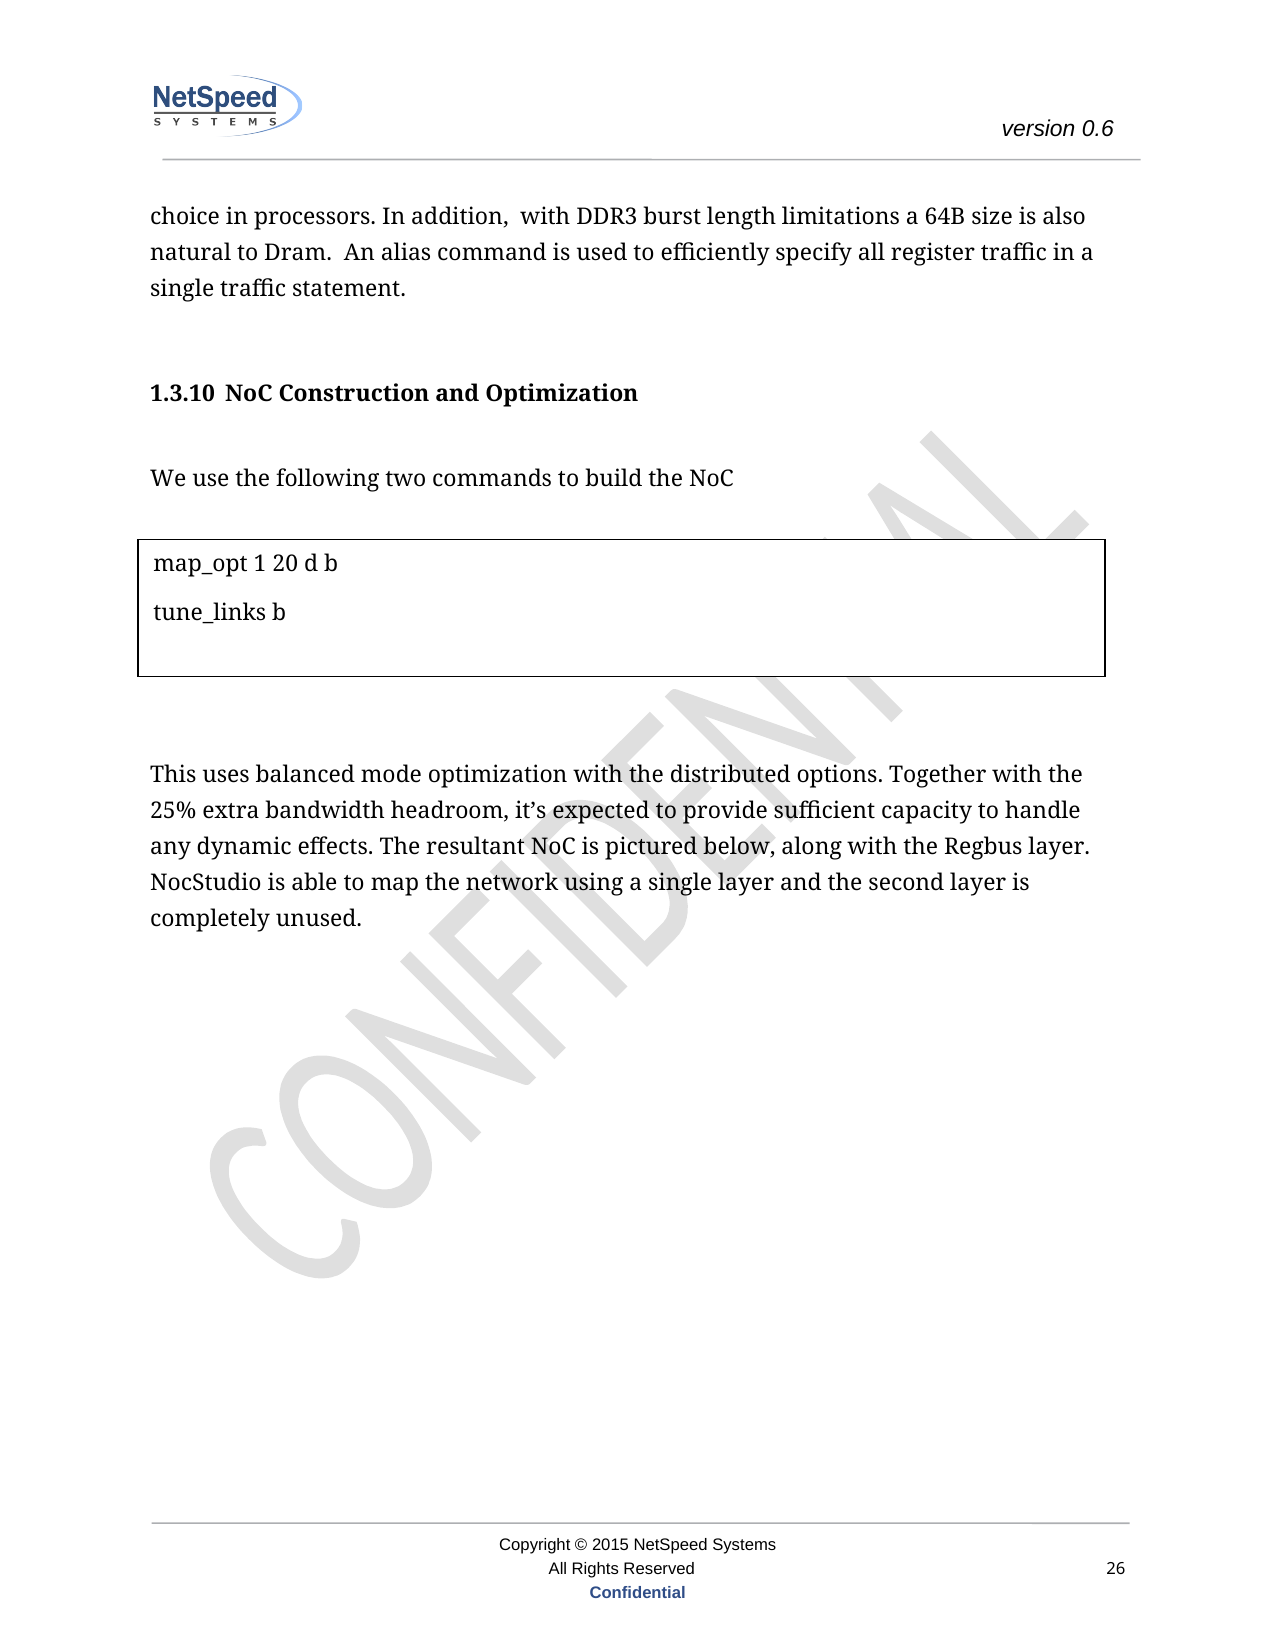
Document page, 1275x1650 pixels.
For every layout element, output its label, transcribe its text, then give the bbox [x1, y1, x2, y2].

picture [150, 75, 303, 137]
text We use the following two commands to build the NoC [150, 462, 1125, 493]
text This uses balanced mode optimization with the distributed options. Together with the 25% extra bandwidth headroom, it’s expected to provide sufficient capacity to handle any dynamic effects. The resultant NoC is pictured below, along with the Regbus layer. NocStudio is able to map the network using a single layer and the second layer is completely unused. [150, 758, 1125, 933]
subtitle NoC Construction and Optimization [150, 377, 1125, 408]
